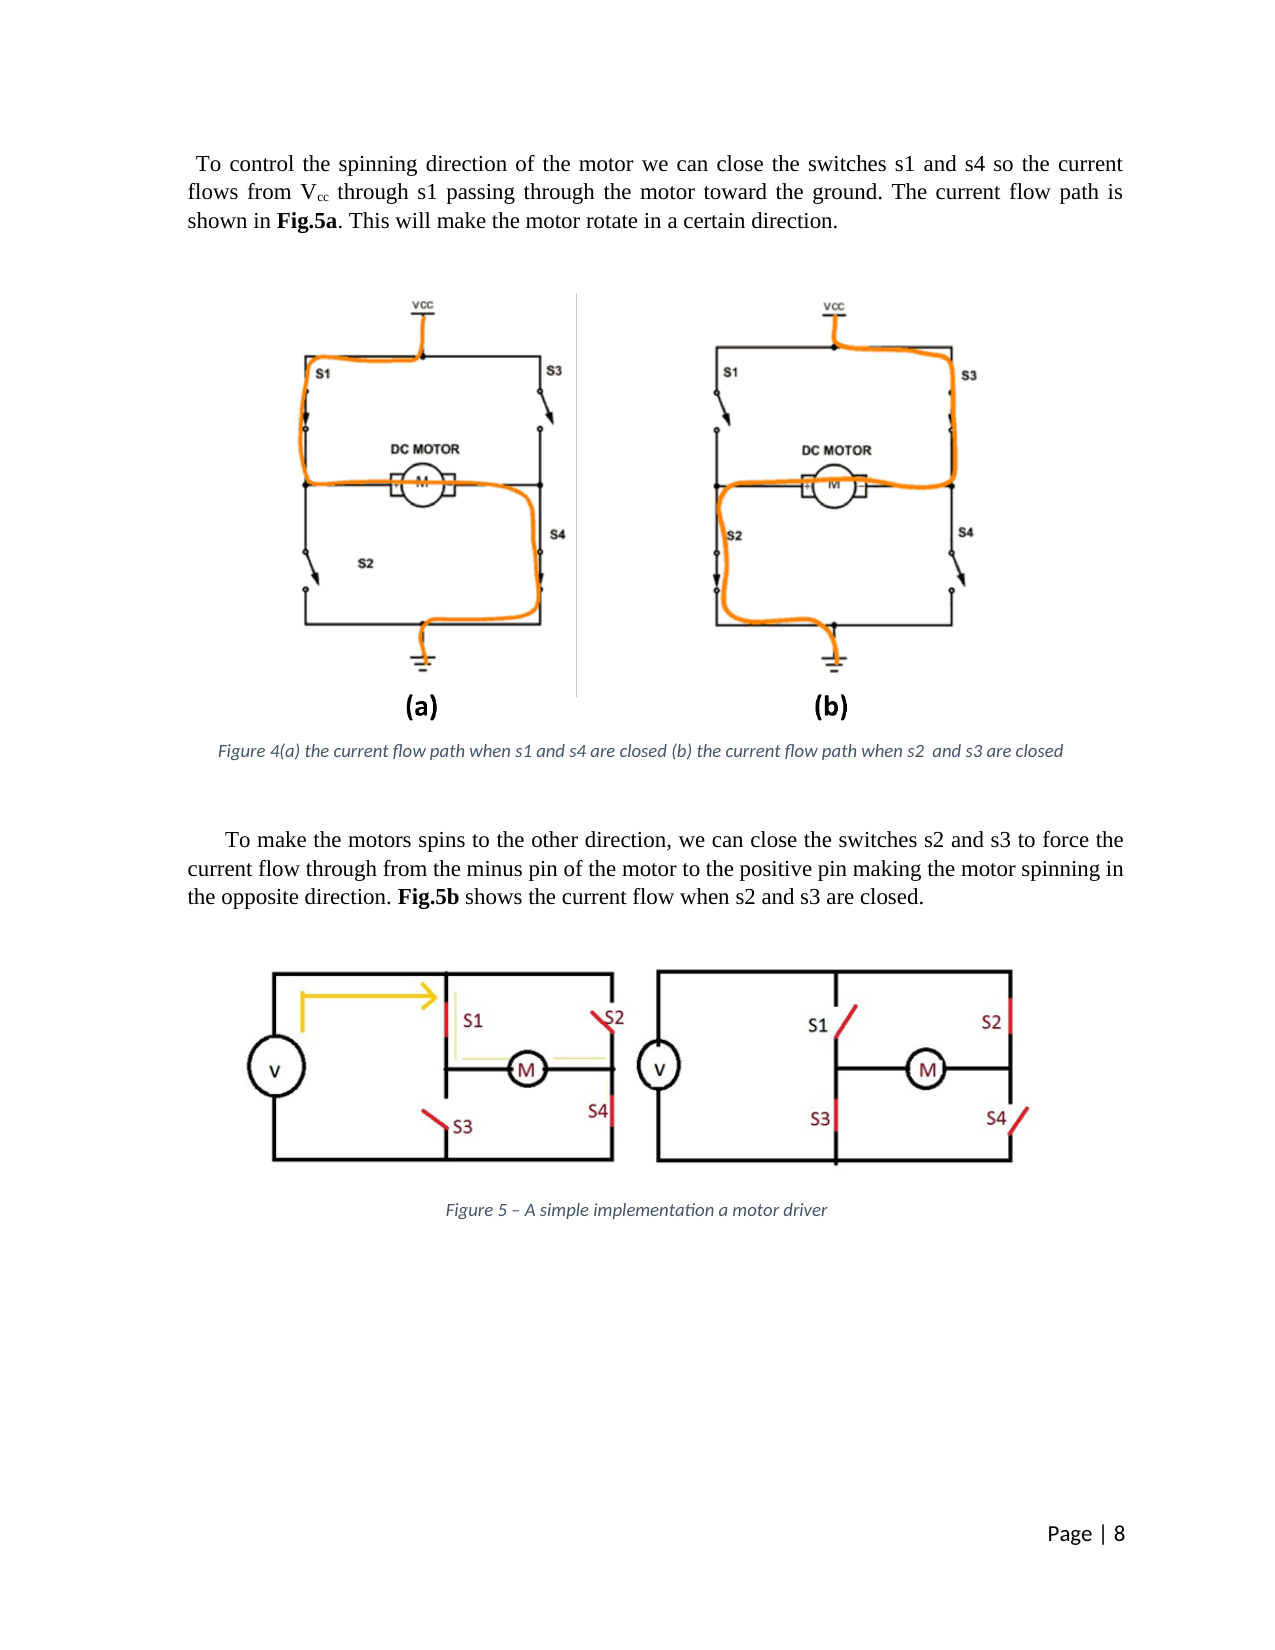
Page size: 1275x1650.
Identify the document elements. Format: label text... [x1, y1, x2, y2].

picture [240, 943, 1035, 1190]
text To make the motors spins to the other direction, we can close the switches s2 and s3 to force the current flow through from the minus pin of the motor to the positive pin making the motor spinning in the opposite direction. Fig.5b shows the current flow when s2 and s3 are closed. [187, 826, 1125, 909]
text To control the spinning direction of the motor we can close the switches s1 and s4 so the current flows from Vcc through s1 passing through the motor toward the ground. The current flow path is shown in Fig.5a. This will make the motor rotate in a certain direction. [187, 150, 1125, 233]
picture [285, 293, 987, 741]
